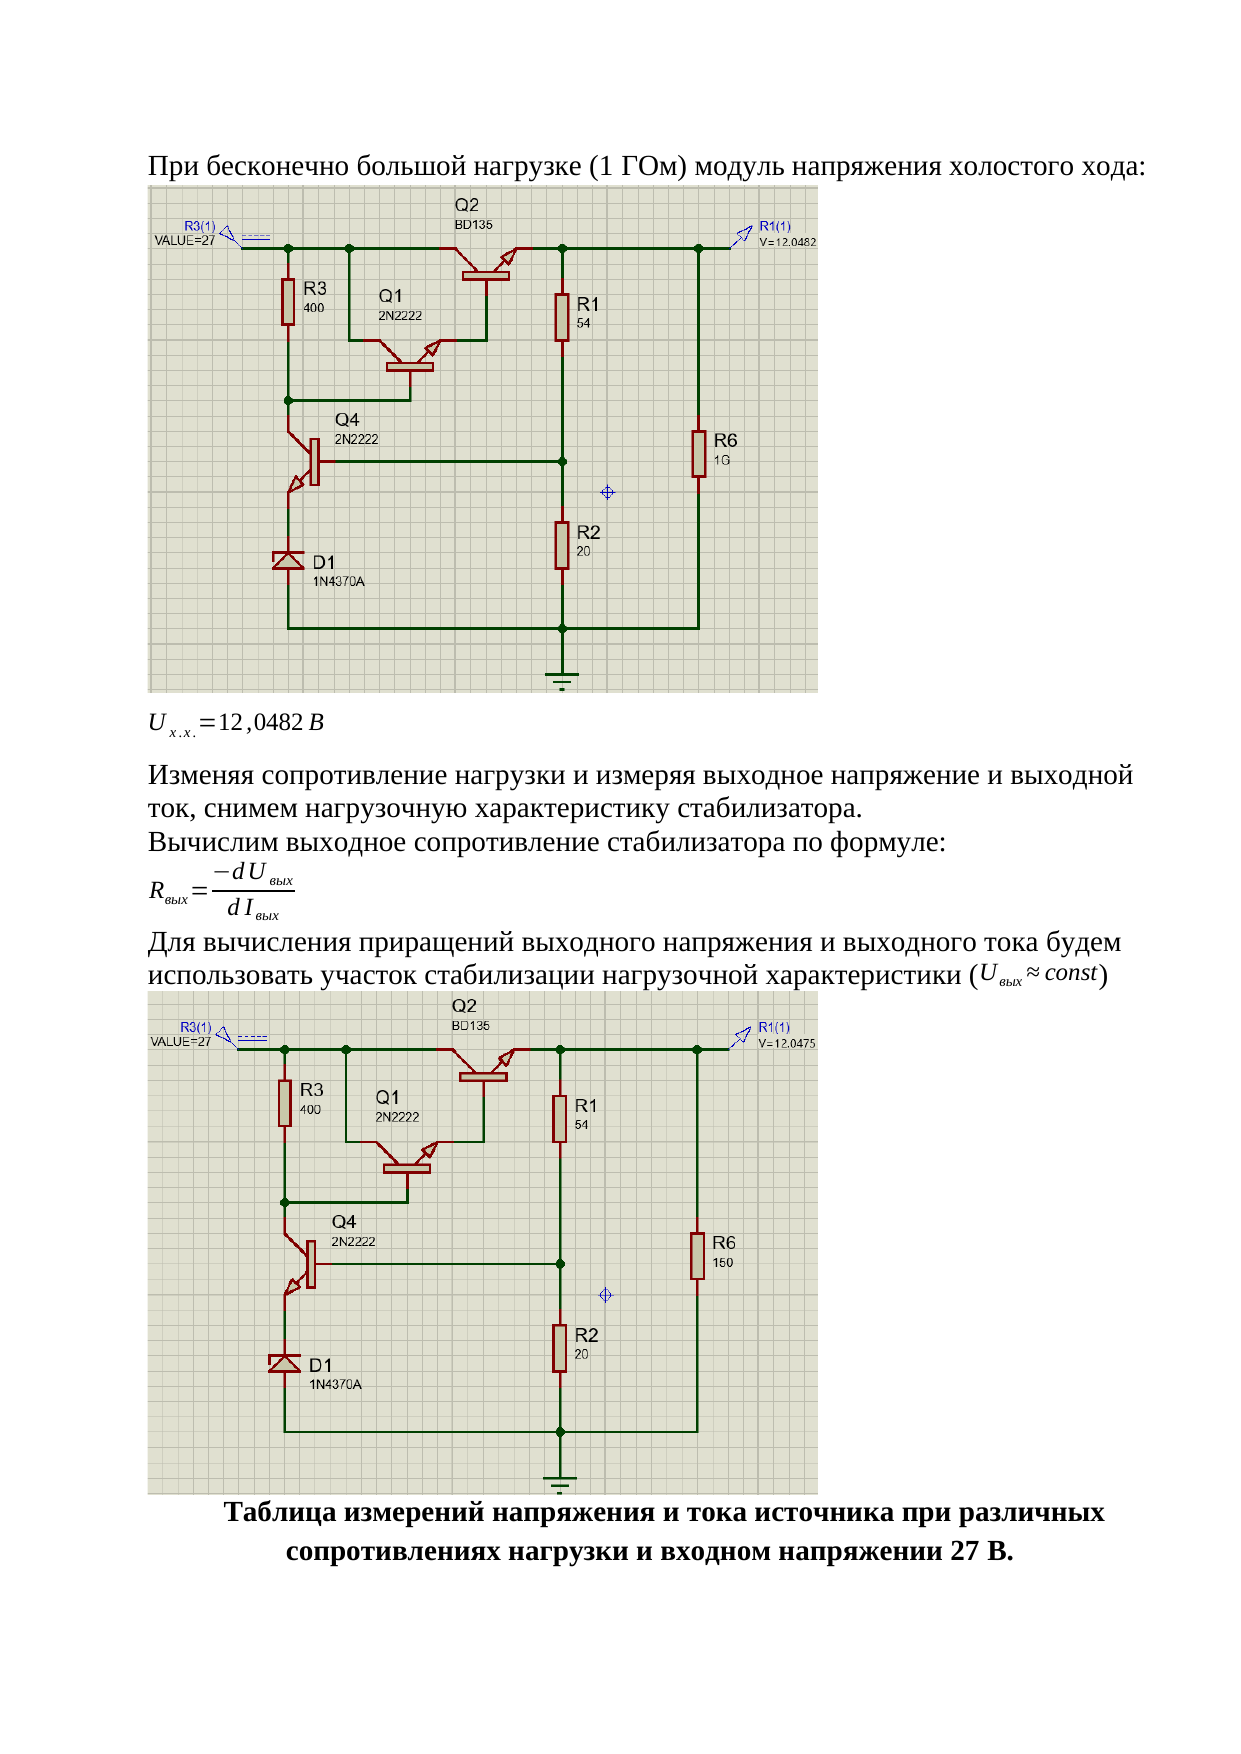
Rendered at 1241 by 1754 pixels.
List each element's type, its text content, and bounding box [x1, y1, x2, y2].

text Вычислим выходное сопротивление стабилизатора по формуле: [148, 824, 1152, 858]
text Таблица измерений напряжения и тока источника при различных сопротивлениях нагрузки и входном напряжении 27 В. [148, 1494, 1152, 1567]
picture [147, 991, 818, 1495]
text Для вычисления приращений выходного напряжения и выходного тока будем использовать участок стабилизации нагрузочной характеристики () [148, 924, 1152, 991]
picture [147, 185, 818, 693]
text Изменяя сопротивление нагрузки и измеряя выходное напряжение и выходной ток, снимем нагрузочную характеристику стабилизатора. [148, 757, 1152, 824]
